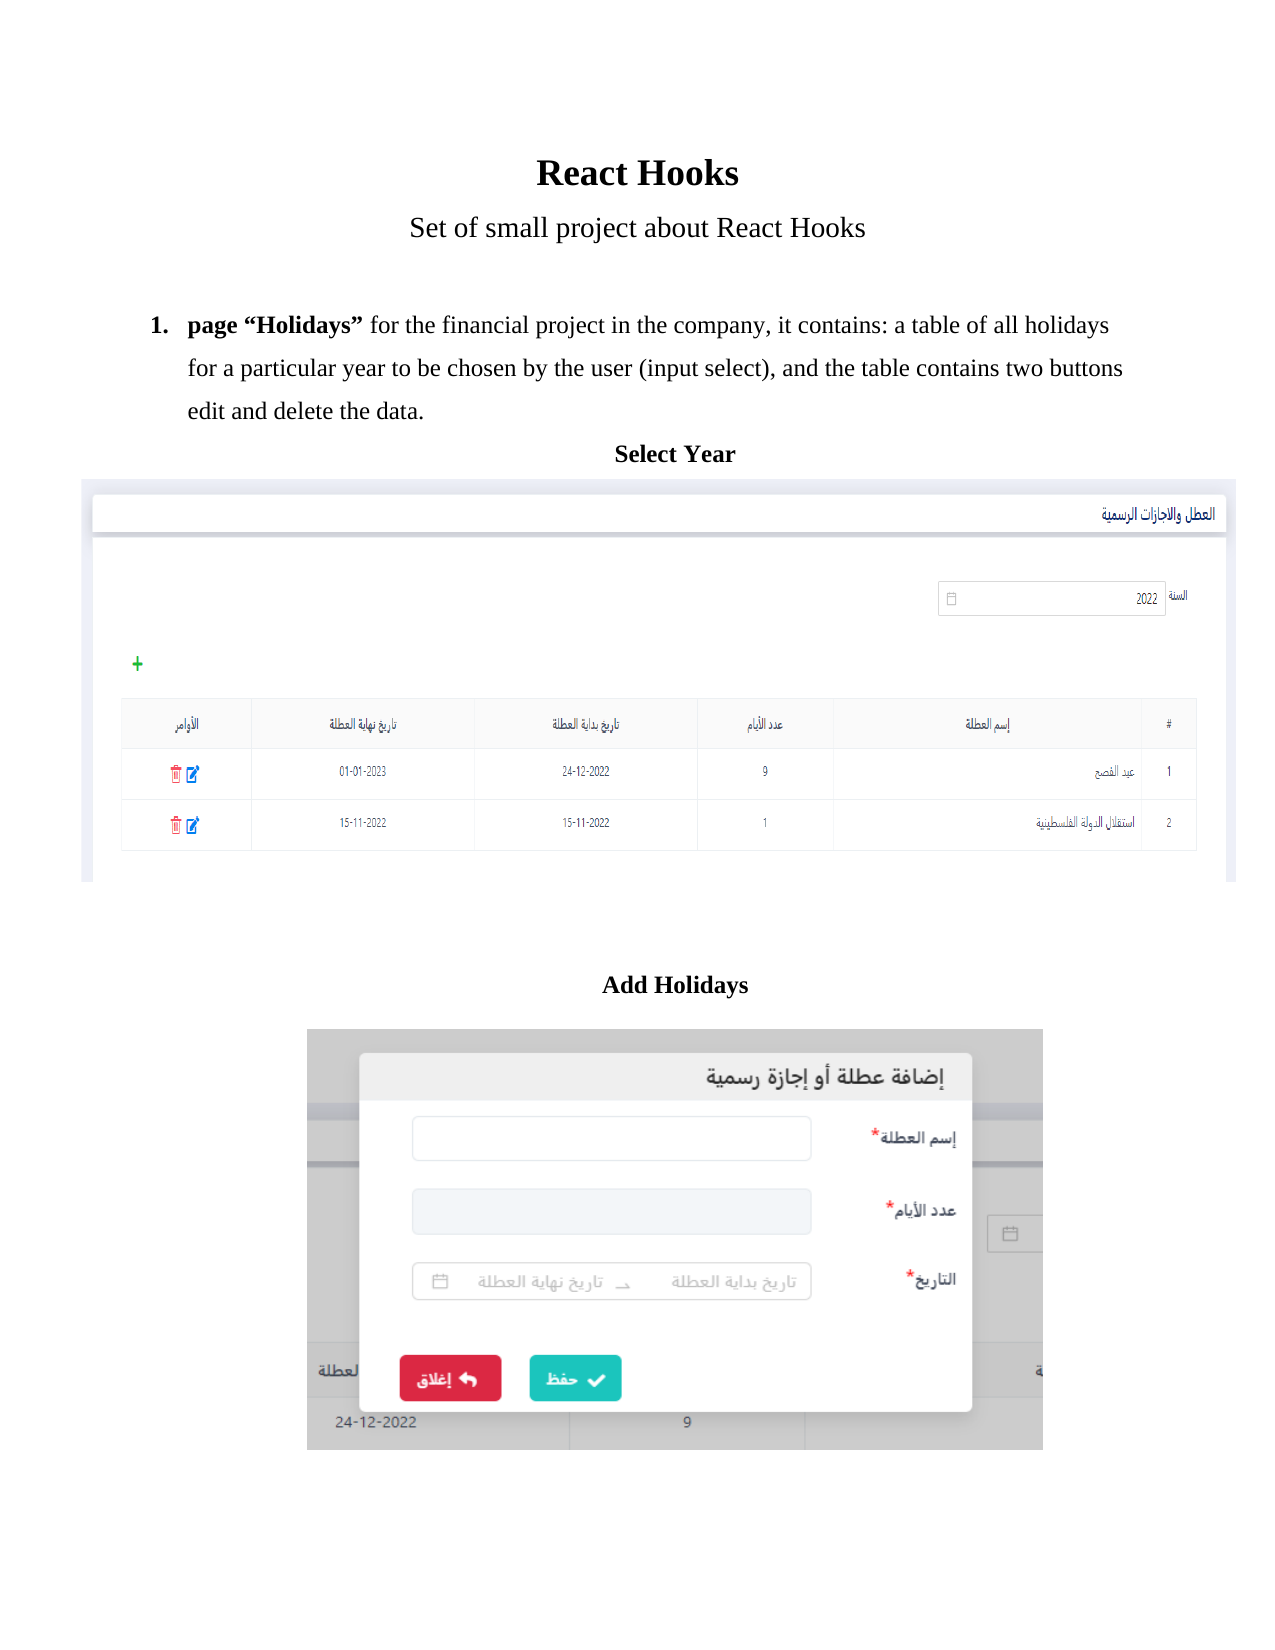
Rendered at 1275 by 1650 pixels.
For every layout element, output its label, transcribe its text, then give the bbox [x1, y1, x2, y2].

text Set of small project about React Hooks [150, 210, 1125, 243]
picture [307, 1029, 1043, 1450]
picture [81, 479, 1236, 882]
text Add Holidays [225, 970, 1125, 998]
list Select Year [225, 439, 1125, 468]
list page “Holidays” for the financial project in the company, it contains: a table of all holidays for a particular year to be chosen by the user (input select), and the table contains two buttons edit and delete the data. [150, 310, 1125, 425]
text React Hooks [150, 150, 1125, 193]
